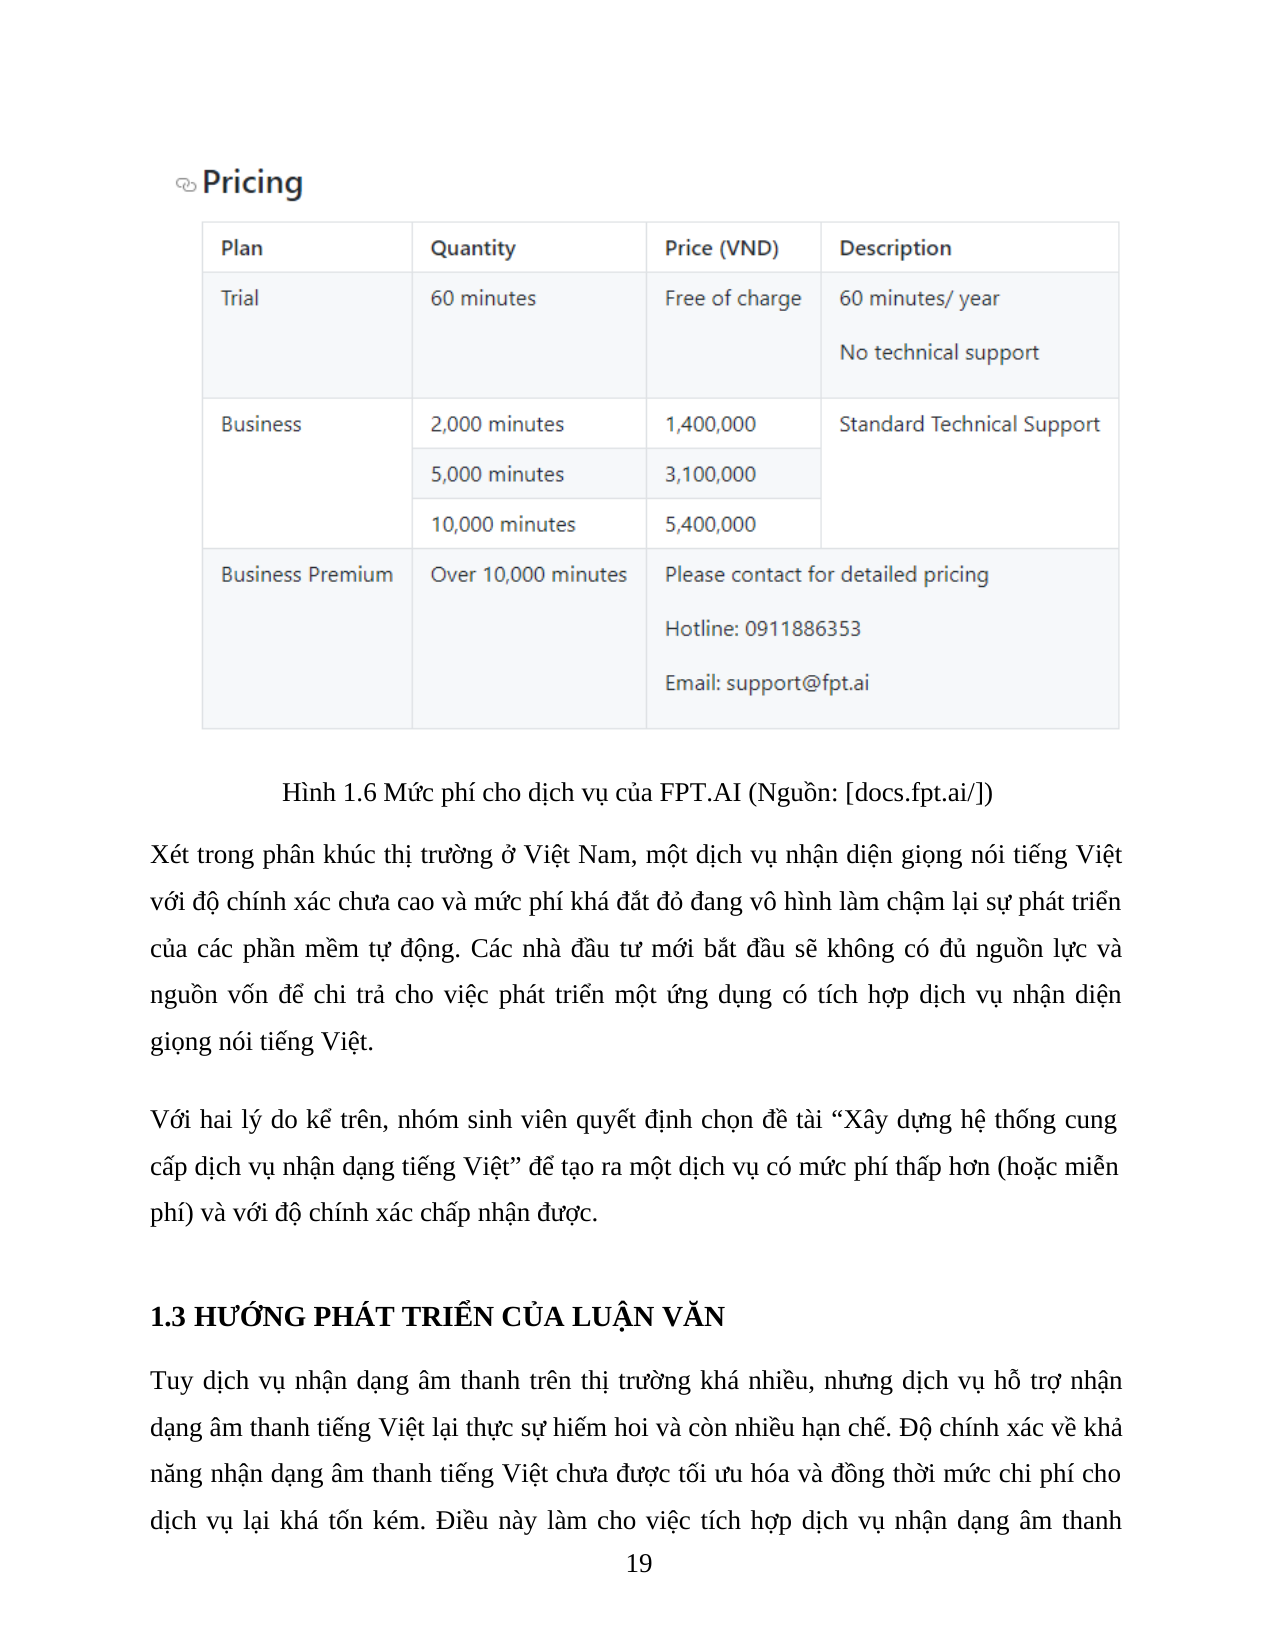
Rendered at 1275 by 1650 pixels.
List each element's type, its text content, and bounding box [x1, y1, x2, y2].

text Hình 1.6 Mức phí cho dịch vụ của FPT.AI (Nguồn: [docs.fpt.ai/]) [139, 776, 1135, 807]
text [150, 1364, 1124, 1535]
text Xét trong phân khúc thị trường ở Việt Nam, một dịch vụ nhận diện giọng nói tiếng Việt với độ chính xác chưa cao và mức phí khá đắt đỏ đang vô hình làm chậm lại sự phát triển của các phần mềm tự động. Các nhà đầu tư mới bắt đầu sẽ không có đủ nguồn lực và nguồn vốn để chi trả cho việc phát triển một ứng dụng có tích hợp dịch vụ nhận diện giọng nói tiếng Việt. [150, 839, 1124, 1056]
picture [161, 143, 1159, 758]
subtitle HƯỚNG PHÁT TRIỂN CỦA LUẬN VĂN [150, 1299, 1137, 1332]
text Với hai lý do kể trên, nhóm sinh viên quyết định chọn đề tài “Xây dựng hệ thống cung cấp dịch vụ nhận dạng tiếng Việt” để tạo ra một dịch vụ có mức phí thấp hơn (hoặc miễn phí) và với độ chính xác chấp nhận được. [150, 1103, 1120, 1228]
